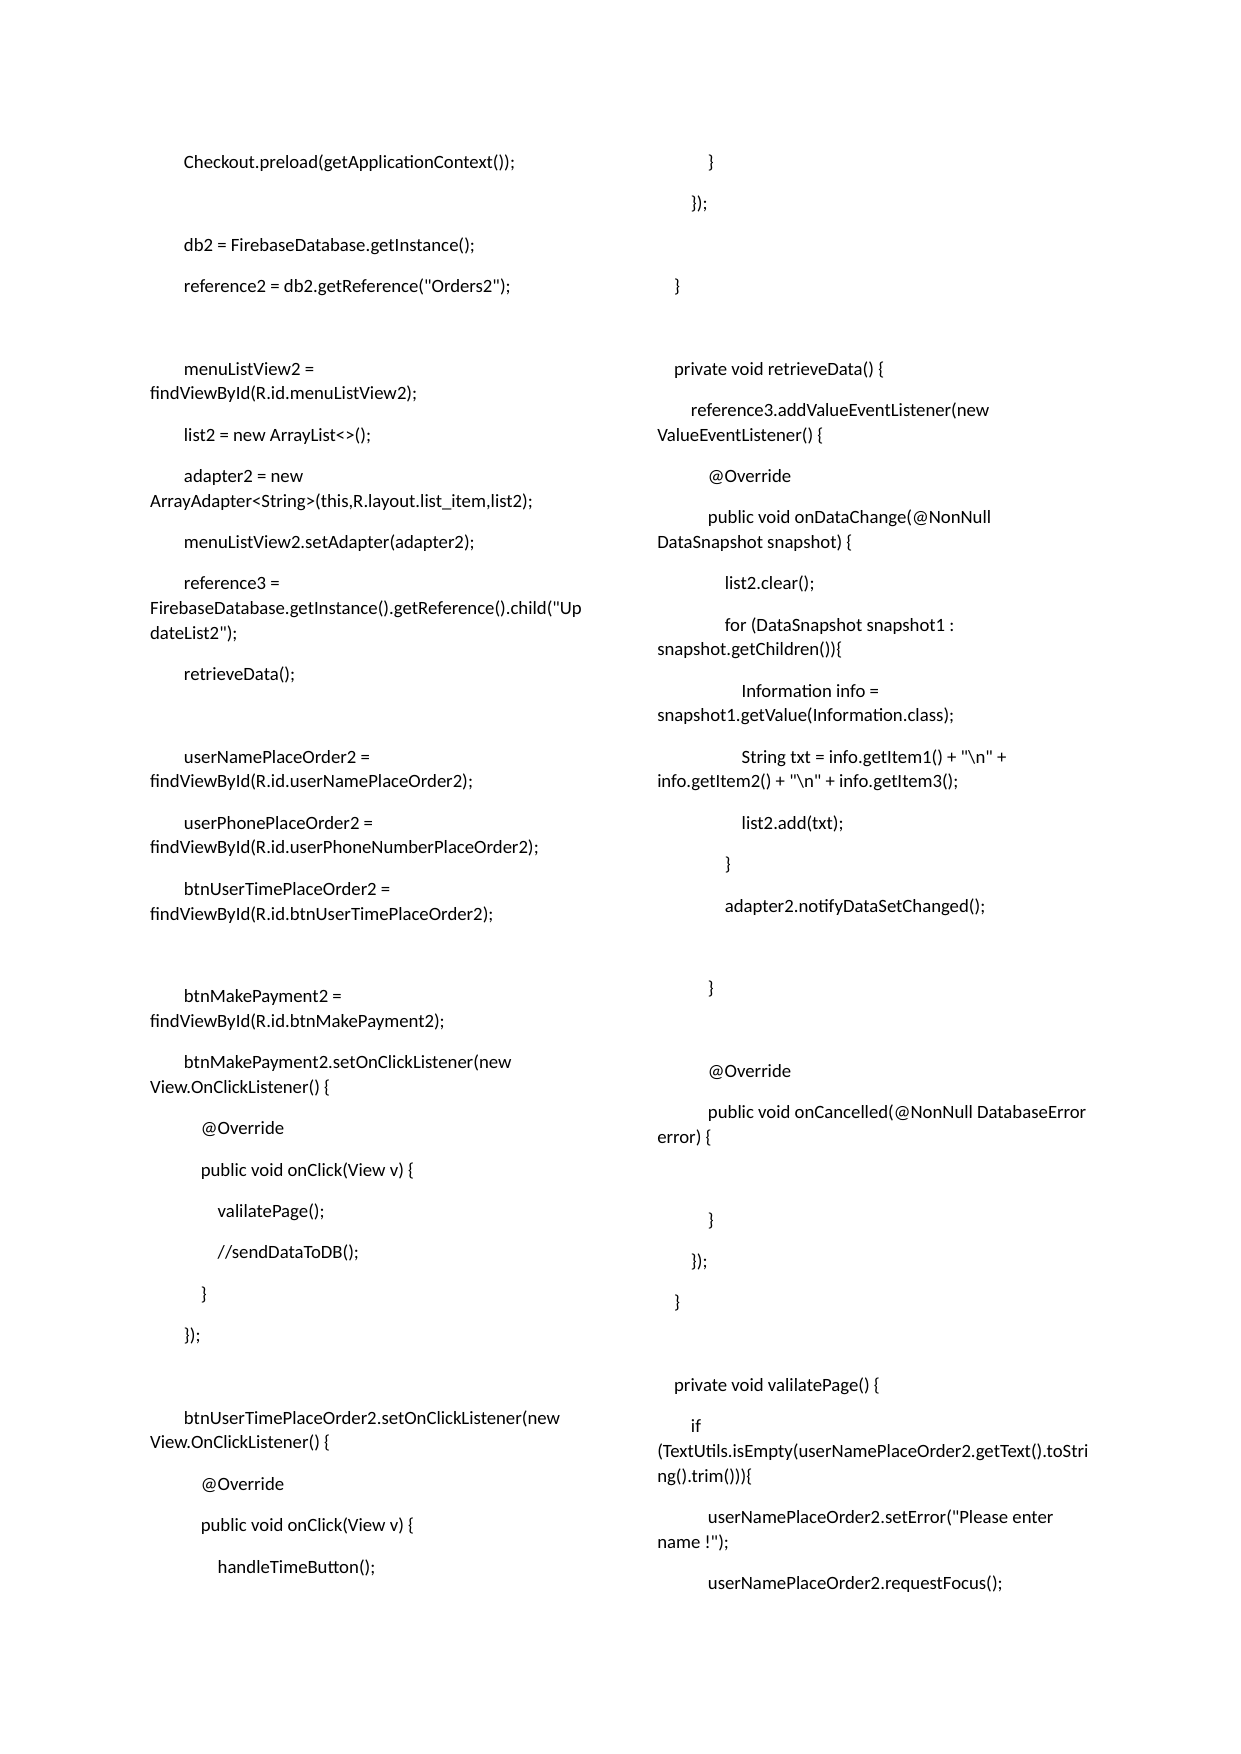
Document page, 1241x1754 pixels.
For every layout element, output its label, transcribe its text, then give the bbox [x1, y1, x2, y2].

text @Override [150, 1117, 583, 1139]
text } [657, 274, 1090, 297]
text Information info = snapshot1.getValue(Information.class); [657, 679, 1090, 727]
text handleTimeButton(); [150, 1555, 583, 1578]
text list2.add(txt); [657, 811, 1090, 834]
text userNamePlaceOrder2.setError("Please enter name !"); [657, 1505, 1090, 1553]
text db2 = FirebaseDatabase.getInstance(); [150, 233, 583, 256]
text userPhonePlaceOrder2 = findViewById(R.id.userPhoneNumberPlaceOrder2); [150, 811, 583, 859]
text menuListView2.setAdapter(adapter2); [150, 530, 583, 553]
text } [150, 1282, 583, 1305]
text public void onClick(View v) { [150, 1513, 583, 1536]
text list2.clear(); [657, 572, 1090, 594]
text list2 = new ArrayList<>(); [150, 423, 583, 446]
text } [657, 1208, 1090, 1231]
text @Override [150, 1472, 583, 1495]
text reference3.addValueEventListener(new ValueEventListener() { [657, 398, 1090, 446]
text adapter2 = new ArrayAdapter<String>(this,R.layout.list_item,list2); [150, 464, 583, 512]
text //sendDataToDB(); [150, 1241, 583, 1263]
text }); [657, 191, 1090, 214]
text public void onDataChange(@NonNull DataSnapshot snapshot) { [657, 506, 1090, 553]
text } [657, 1291, 1090, 1313]
text public void onClick(View v) { [150, 1158, 583, 1181]
text private void retrieveData() { [657, 357, 1090, 380]
text retrieveData(); [150, 662, 583, 685]
text }); [657, 1249, 1090, 1272]
text String txt = info.getItem1() + "\n" + info.getItem2() + "\n" + info.getItem3(); [657, 745, 1090, 793]
text userNamePlaceOrder2 = findViewById(R.id.userNamePlaceOrder2); [150, 745, 583, 793]
text }); [150, 1323, 583, 1346]
text public void onCancelled(@NonNull DatabaseError error) { [657, 1101, 1090, 1148]
text } [657, 852, 1090, 875]
text reference2 = db2.getReference("Orders2"); [150, 274, 583, 297]
text private void valilatePage() { [657, 1373, 1090, 1396]
text Checkout.preload(getApplicationContext()); [150, 150, 583, 173]
text @Override [657, 1059, 1090, 1082]
text } [657, 150, 1090, 173]
text btnMakePayment2 = findViewById(R.id.btnMakePayment2); [150, 984, 583, 1032]
text menuListView2 = findViewById(R.id.menuListView2); [150, 357, 583, 404]
text for (DataSnapshot snapshot1 : snapshot.getChildren()){ [657, 613, 1090, 661]
text btnMakePayment2.setOnClickListener(new View.OnClickListener() { [150, 1051, 583, 1098]
text if (TextUtils.isEmpty(userNamePlaceOrder2.getText().toString().trim())){ [657, 1415, 1090, 1487]
text valilatePage(); [150, 1199, 583, 1222]
text adapter2.notifyDataSetChanged(); [657, 894, 1090, 917]
text btnUserTimePlaceOrder2 = findViewById(R.id.btnUserTimePlaceOrder2); [150, 877, 583, 925]
text reference3 = FirebaseDatabase.getInstance().getReference().child("UpdateList2"); [150, 572, 583, 644]
text @Override [657, 464, 1090, 487]
text } [657, 976, 1090, 999]
text userNamePlaceOrder2.requestFocus(); [657, 1571, 1090, 1594]
text btnUserTimePlaceOrder2.setOnClickListener(new View.OnClickListener() { [150, 1406, 583, 1454]
